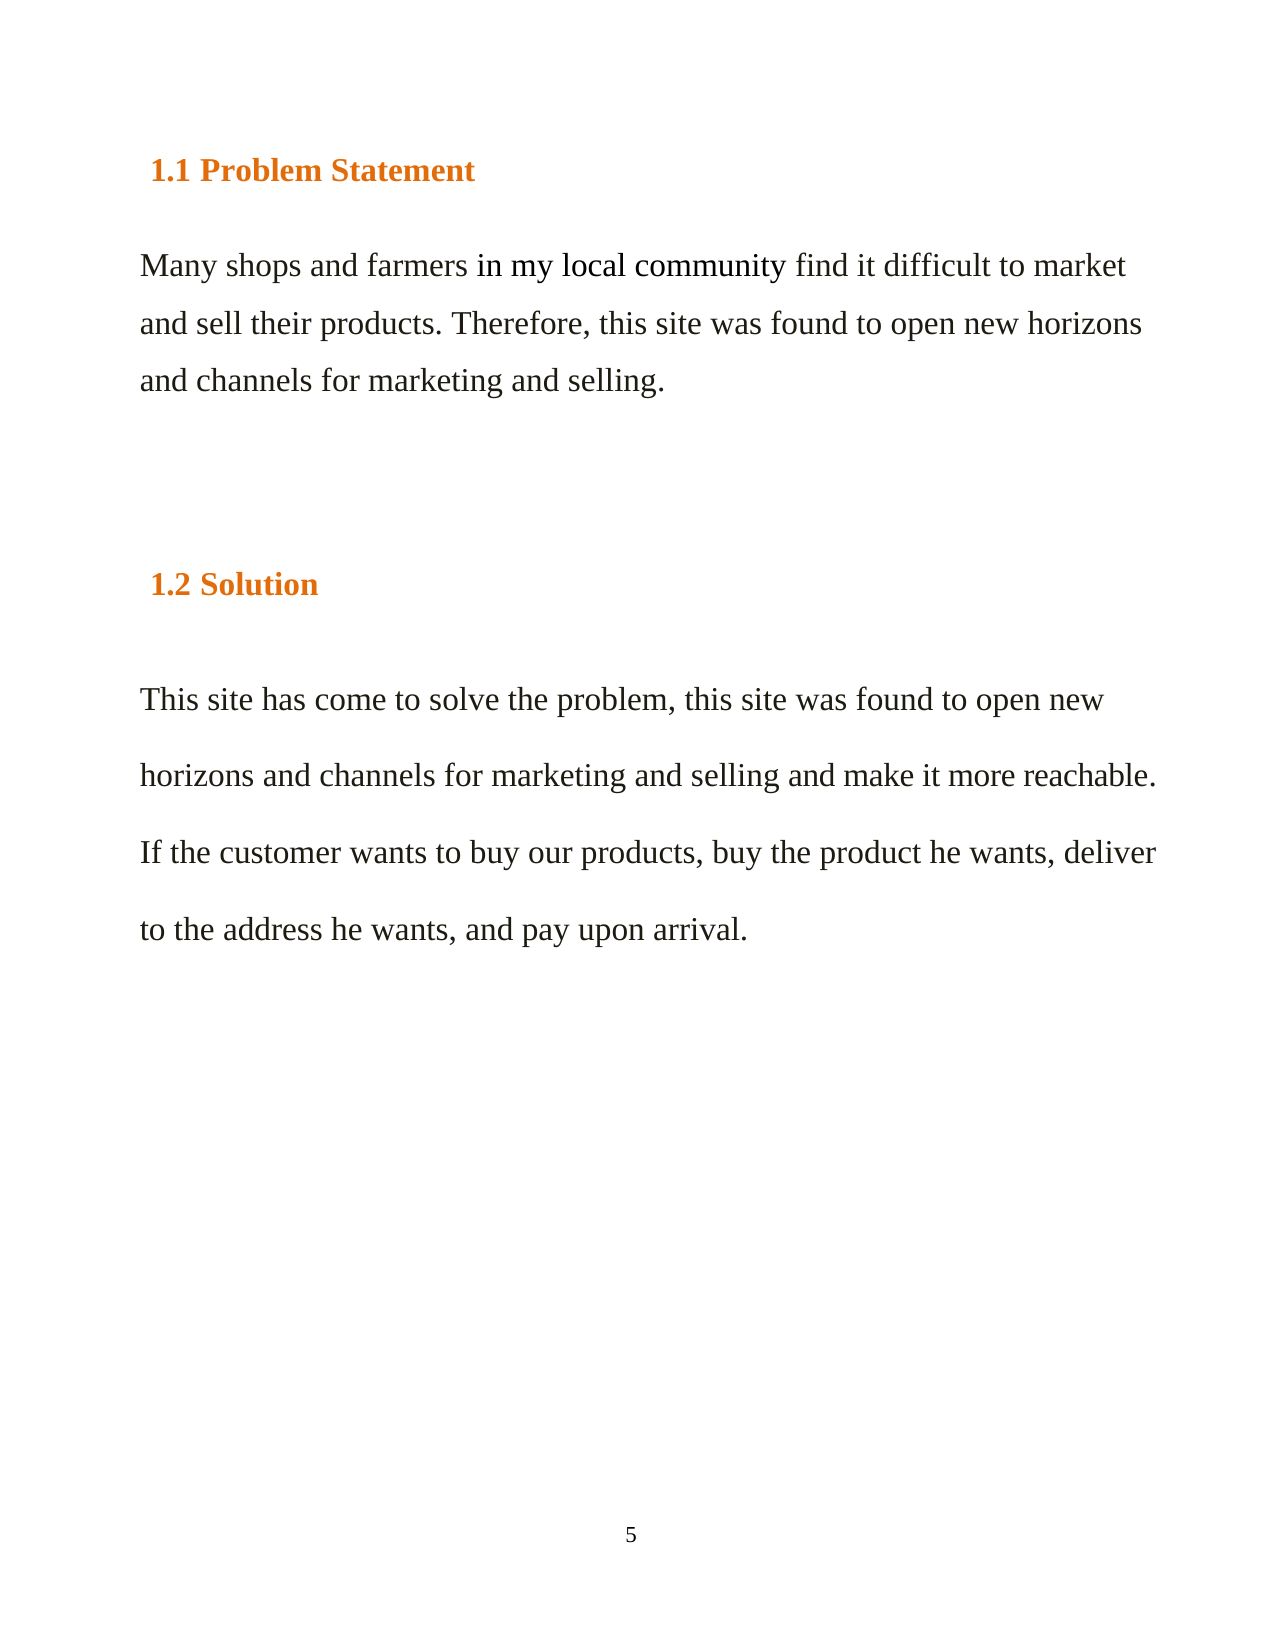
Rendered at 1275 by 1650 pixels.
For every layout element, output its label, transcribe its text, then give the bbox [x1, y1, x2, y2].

text Many shops and farmers in my local community find it difficult to market and sell their products. Therefore, this site was found to open new horizons and channels for marketing and selling. [139, 246, 1149, 399]
subtitle Solution [150, 565, 1160, 603]
subtitle Problem Statement [150, 150, 1160, 188]
text This site has come to solve the problem, this site was found to open new horizons and channels for marketing and selling and make it more reachable. If the customer wants to buy our products, buy the product he wants, deliver to the address he wants, and pay upon arrival. [139, 679, 1157, 947]
